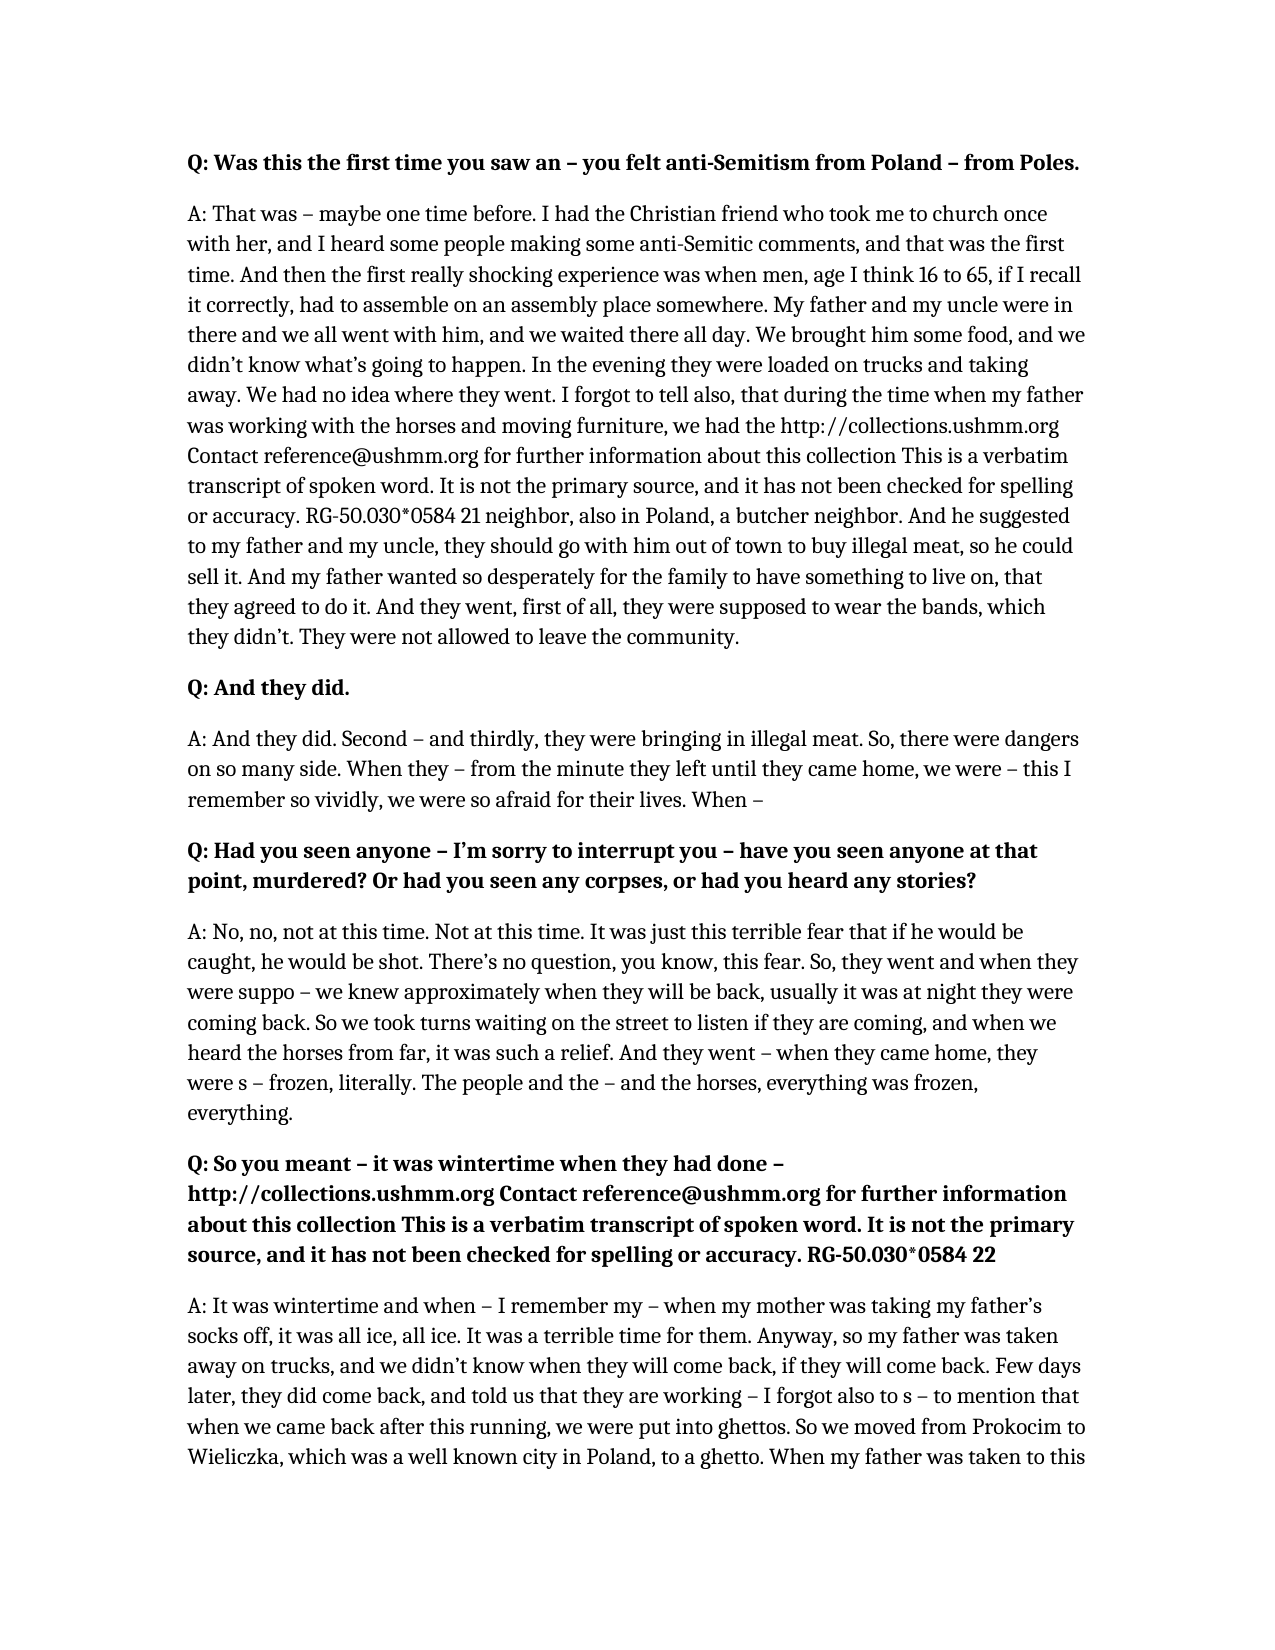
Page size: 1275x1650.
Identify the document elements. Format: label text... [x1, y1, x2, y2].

text A: No, no, not at this time. Not at this time. It was just this terrible fear that if he would be caught, he would be shot. There’s no question, you know, this fear. So, they went and when they were suppo – we knew approximately when they will be back, usually it was at night they were coming back. So we took turns waiting on the street to listen if they are coming, and when we heard the horses from far, it was such a relief. And they went – when they came home, they were s – frozen, literally. The people and the – and the horses, everything was frozen, everything. [187, 919, 1087, 1126]
text A: That was – maybe one time before. I had the Christian friend who took me to church once with her, and I heard some people making some anti-Semitic comments, and that was the first time. And then the first really shocking experience was when men, age I think 16 to 65, if I recall it correctly, had to assemble on an assembly place somewhere. My father and my uncle were in there and we all went with him, and we waited there all day. We brought him some food, and we didn’t know what’s going to happen. In the evening they were loaded on trucks and taking away. We had no idea where they went. I forgot to tell also, that during the time when my father was working with the horses and moving furniture, we had the http://collections.ushmm.org Contact reference@ushmm.org for further information about this collection This is a verbatim transcript of spoken word. It is not the primary source, and it has not been checked for spelling or accuracy. RG-50.030*0584 21 neighbor, also in Poland, a butcher neighbor. And he suggested to my father and my uncle, they should go with him out of town to buy illegal meat, so he could sell it. And my father wanted so desperately for the family to have something to live on, that they agreed to do it. And they went, first of all, they were supposed to wear the bands, which they didn’t. They were not allowed to leave the community. [187, 201, 1087, 650]
text Q: And they did. [187, 675, 1087, 701]
text Q: Had you seen anyone – I’m sorry to interrupt you – have you seen anyone at that point, murdered? Or had you seen any corpses, or had you heard any stories? [187, 837, 1087, 894]
text Q: So you meant – it was wintertime when they had done – http://collections.ushmm.org Contact reference@ushmm.org for further information about this collection This is a verbatim transcript of spoken word. It is not the primary source, and it has not been checked for spelling or accuracy. RG-50.030*0584 22 [187, 1151, 1087, 1268]
text Q: Was this the first time you saw an – you felt anti-Semitism from Poland – from Poles. [187, 150, 1087, 176]
text A: And they did. Second – and thirdly, they were bringing in illegal meat. So, there were dangers on so many side. When they – from the minute they left until they came home, we were – this I remember so vividly, we were so afraid for their lives. When – [187, 726, 1087, 813]
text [187, 1293, 1087, 1470]
